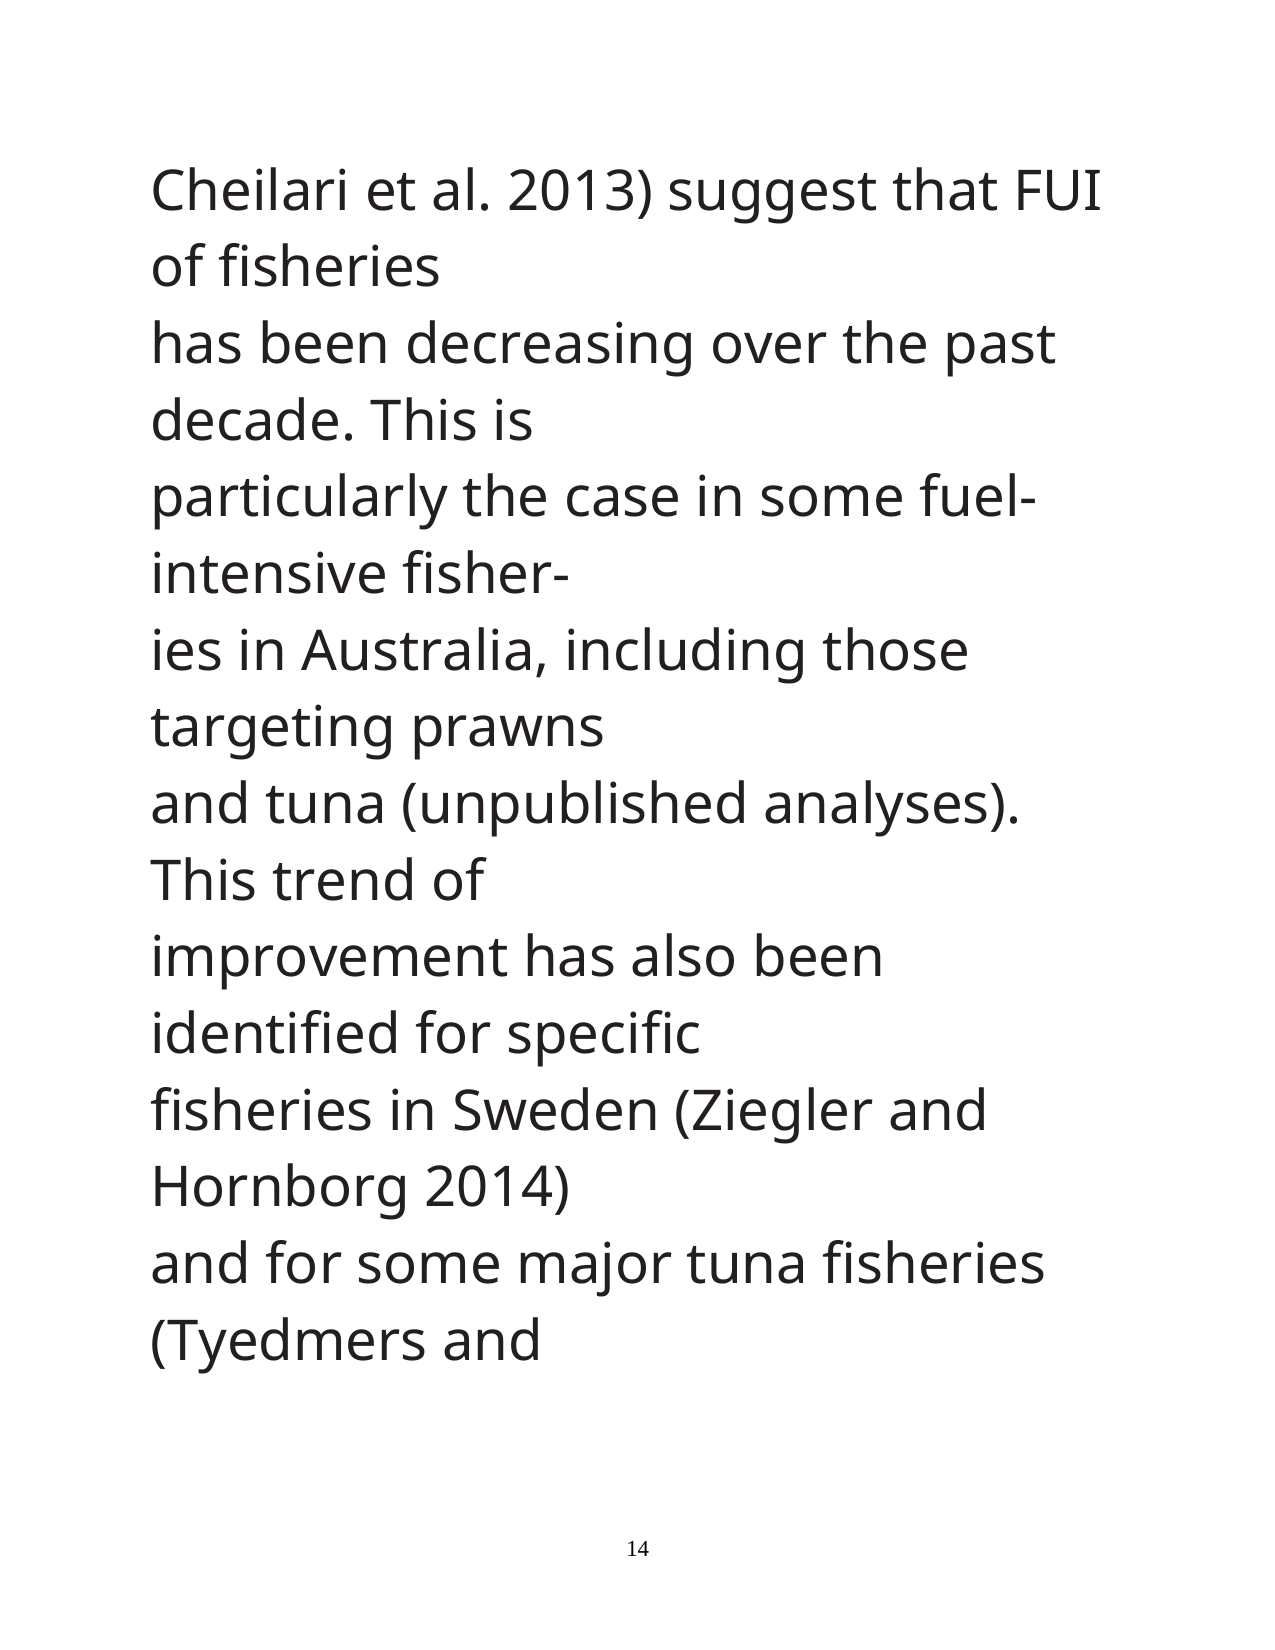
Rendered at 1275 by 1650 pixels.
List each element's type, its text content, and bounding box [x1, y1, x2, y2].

text improvement has also been identiﬁed for speciﬁc [150, 917, 1125, 1070]
text particularly the case in some fuel-intensive ﬁsher- [150, 457, 1125, 610]
text has been decreasing over the past decade. This is [150, 303, 1125, 457]
text and for some major tuna ﬁsheries (Tyedmers and [150, 1223, 1125, 1377]
text ies in Australia, including those targeting prawns [150, 610, 1125, 763]
text and tuna (unpublished analyses). This trend of [150, 763, 1125, 917]
text Cheilari et al. 2013) suggest that FUI of ﬁsheries [150, 150, 1125, 303]
text ﬁsheries in Sweden (Ziegler and Hornborg 2014) [150, 1070, 1125, 1223]
